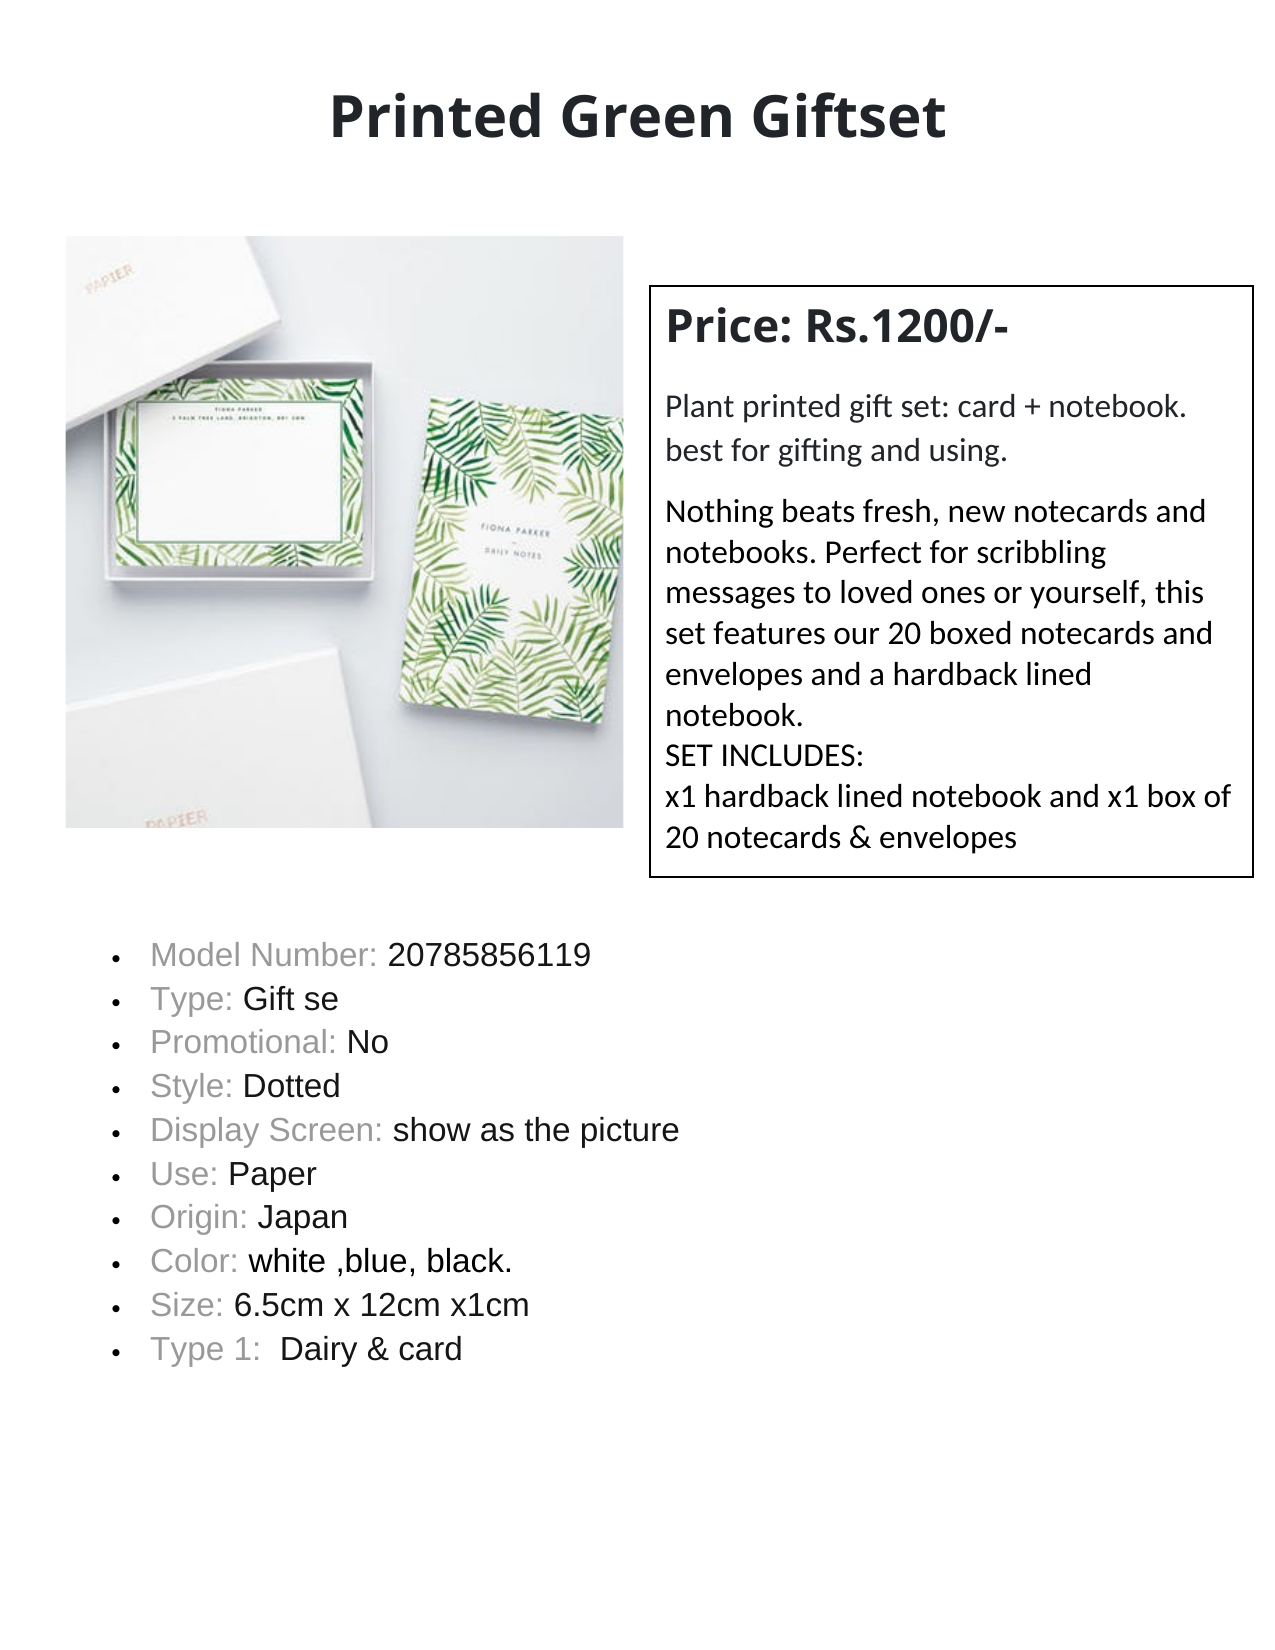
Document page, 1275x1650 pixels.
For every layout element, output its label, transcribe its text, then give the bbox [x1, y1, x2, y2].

list Display Screen: show as the picture [112, 1104, 1125, 1148]
picture [65, 236, 624, 828]
list Type: Gift se [112, 973, 1125, 1017]
list Origin: Japan [112, 1192, 1125, 1236]
list Type 1: Dairy & card [112, 1323, 1125, 1367]
list Size: 6.5cm x 12cm x1cm [112, 1279, 1125, 1323]
list Style: Dotted [112, 1061, 1125, 1104]
list Use: Paper [112, 1148, 1125, 1192]
list Model Number: 20785856119 [112, 929, 1125, 973]
subtitle Printed Green Giftset [150, 75, 1125, 154]
list Color: white ,blue, black. [112, 1236, 1125, 1279]
list Promotional: No [112, 1017, 1125, 1061]
